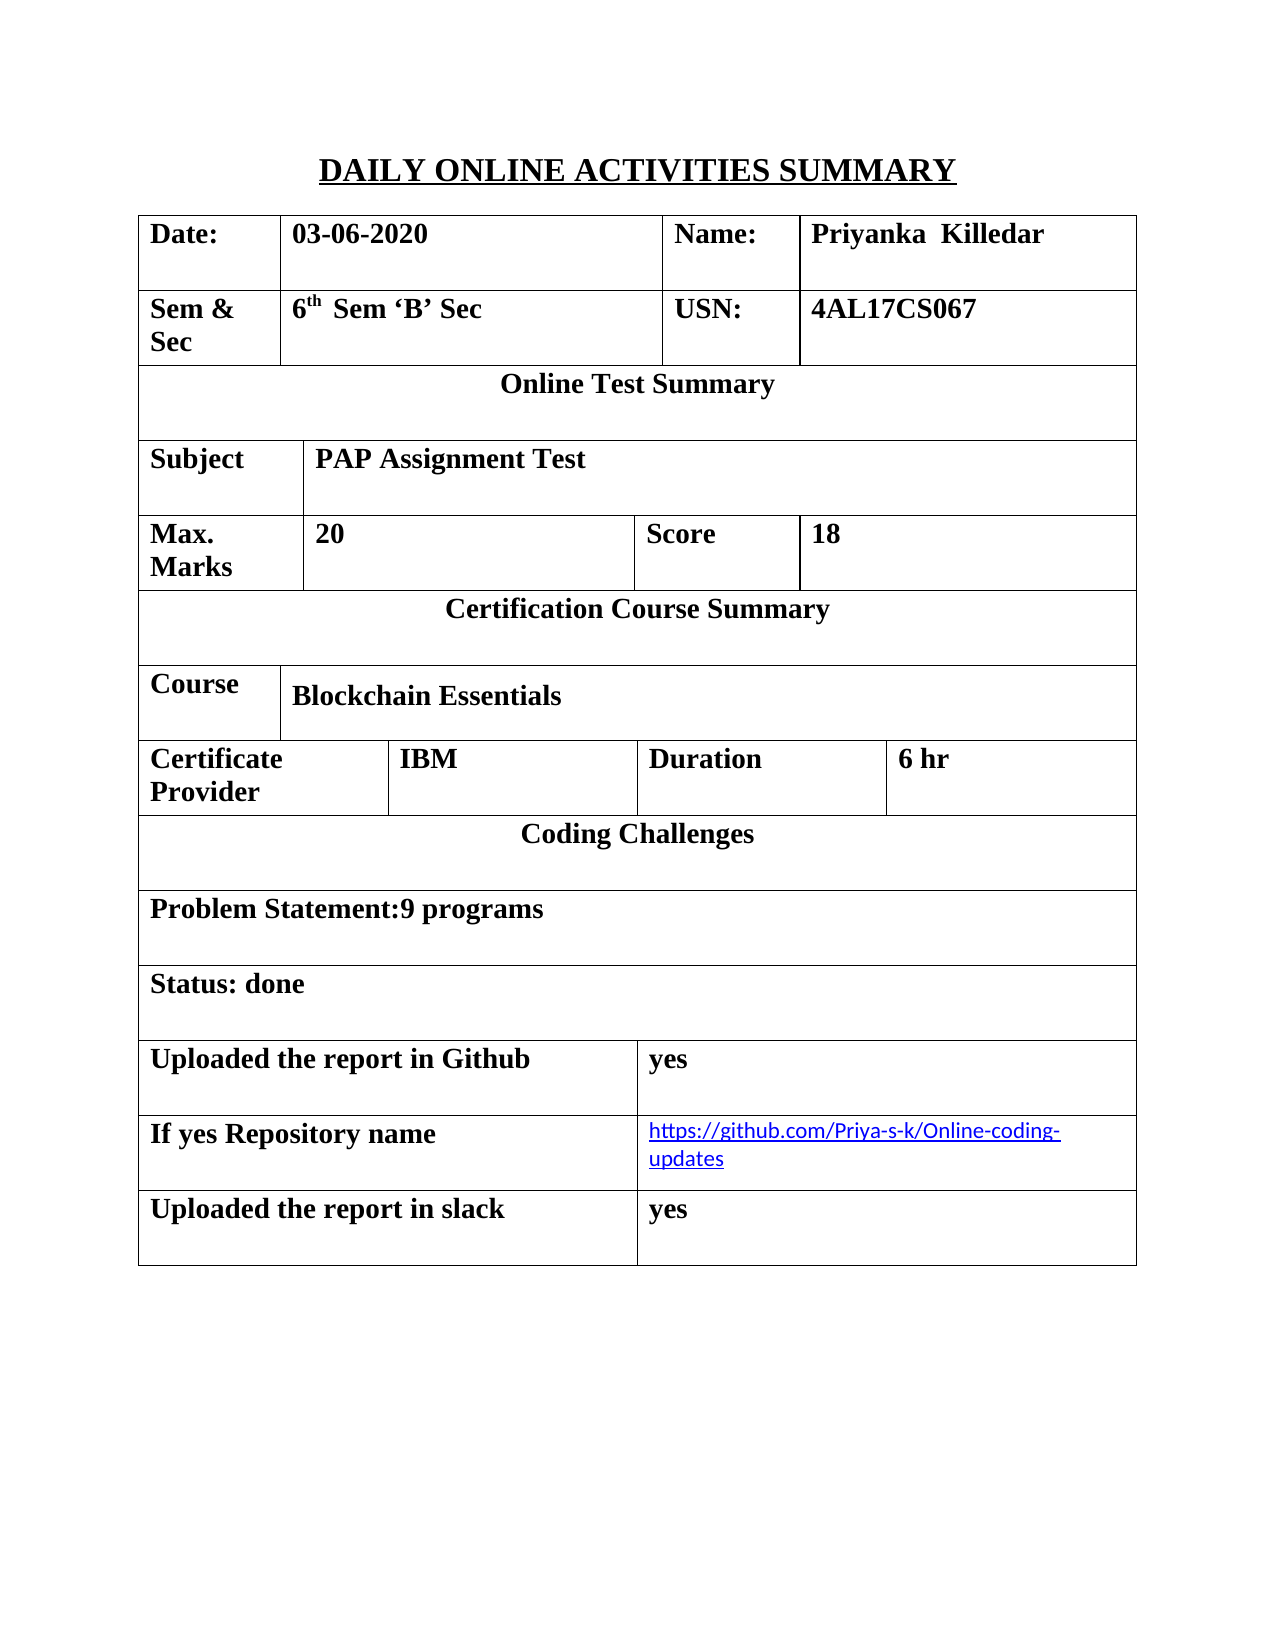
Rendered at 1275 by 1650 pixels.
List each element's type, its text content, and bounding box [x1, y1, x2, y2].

table_header Date: [139, 216, 280, 290]
table_header 03-06-2020 [281, 216, 662, 290]
table_cell Problem Statement:9 programs [139, 891, 1136, 965]
table_cell Course [139, 666, 280, 740]
table_cell Score [635, 516, 799, 590]
table_cell 18 [801, 516, 1136, 590]
table_cell Subject [139, 441, 303, 515]
table_cell Certification Course Summary [139, 591, 1136, 665]
table_cell Duration [638, 741, 886, 815]
table_cell Coding Challenges [139, 816, 1136, 890]
table_cell 6 hr [887, 741, 1136, 815]
table_cell Online Test Summary [139, 366, 1136, 440]
table_cell Uploaded the report in slack [139, 1191, 637, 1265]
table_cell If yes Repository name [139, 1116, 637, 1190]
text DAILY ONLINE ACTIVITIES SUMMARY [150, 150, 1125, 188]
table_header Name: [663, 216, 799, 290]
table_cell Uploaded the report in Github [139, 1041, 637, 1115]
table_cell 4AL17CS067 [801, 291, 1136, 365]
table_cell USN: [663, 291, 799, 365]
table_cell Sem & Sec [139, 291, 280, 365]
table_cell Blockchain Essentials Start Course [281, 666, 1136, 740]
table_cell 6th Sem ‘B’ Sec [281, 291, 662, 365]
table_cell https://github.com/Priya-s-k/Online-coding-updates [638, 1116, 1136, 1190]
table_cell PAP Assignment Test [304, 441, 1136, 515]
table_cell Status: done [139, 966, 1136, 1040]
table_cell yes [638, 1191, 1136, 1265]
table_cell IBM [389, 741, 637, 815]
table_cell Certificate Provider [139, 741, 388, 815]
table_cell yes [638, 1041, 1136, 1115]
table_header Priyanka Killedar [801, 216, 1136, 290]
table_cell 20 [304, 516, 634, 590]
table_cell Max. Marks [139, 516, 303, 590]
